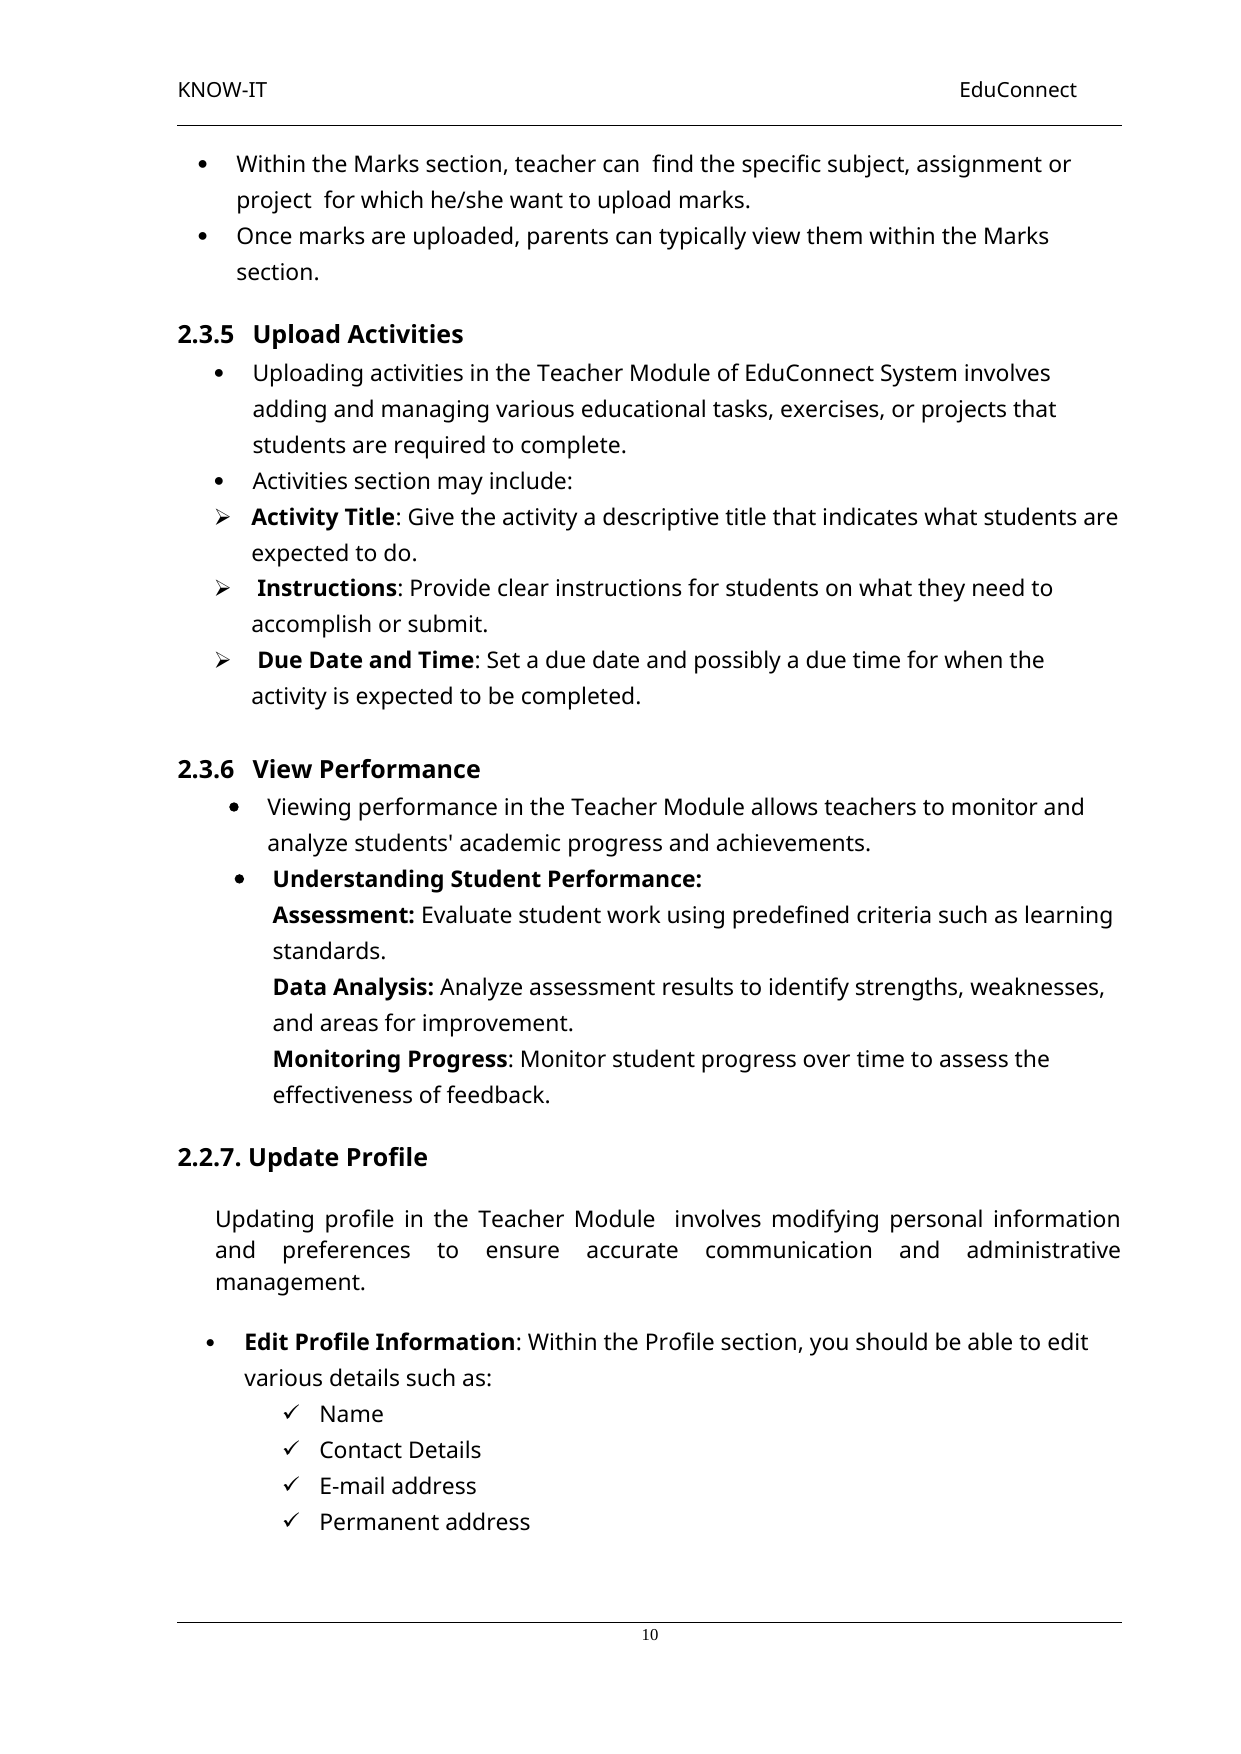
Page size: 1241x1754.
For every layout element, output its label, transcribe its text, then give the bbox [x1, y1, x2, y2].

list E-mail address [282, 1469, 1122, 1501]
list Data Analysis: Analyze assessment results to identify strengths, weaknesses, and areas for improvement. [272, 971, 1122, 1038]
list Instructions: Provide clear instructions for students on what they need to accomplish or submit. [213, 572, 1122, 639]
list Name [282, 1398, 1122, 1429]
list Monitoring Progress: Monitor student progress over time to assess the effectiveness of feedback. [272, 1043, 1122, 1110]
list Contact Details [282, 1434, 1122, 1465]
subtitle Upload Activities [177, 316, 1122, 351]
list Uploading activities in the Teacher Module of EduConnect System involves adding and managing various educational tasks, exercises, or projects that students are required to complete. [215, 357, 1122, 460]
list View Performance [177, 752, 1122, 786]
list Understanding Student Performance: Assessment: Evaluate student work using predefined criteria such as learning standards. [235, 863, 1122, 966]
list Once marks are uploaded, parents can typically view them within the Marks section. [199, 219, 1122, 287]
text Updating profile in the Teacher Module involves modifying personal information and preferences to ensure accurate communication and administrative management. [215, 1203, 1122, 1297]
list Activity Title: Give the activity a descriptive title that indicates what students are expected to do. [213, 501, 1122, 568]
list Activities section may include: [215, 464, 1122, 496]
list Due Date and Time: Set a due date and possibly a due time for when the activity is expected to be completed. [213, 644, 1122, 711]
list Permanent address [282, 1506, 1122, 1537]
subtitle 2.2.7. Update Profile [177, 1140, 1032, 1174]
list Within the Marks section, teacher can find the specific subject, assignment or project for which he/she want to upload marks. [199, 148, 1122, 215]
list Edit Profile Information: Within the Profile section, you should be able to edit various details such as: [207, 1326, 1122, 1393]
list Viewing performance in the Teacher Module allows teachers to monitor and analyze students' academic progress and achievements. [229, 791, 1122, 858]
